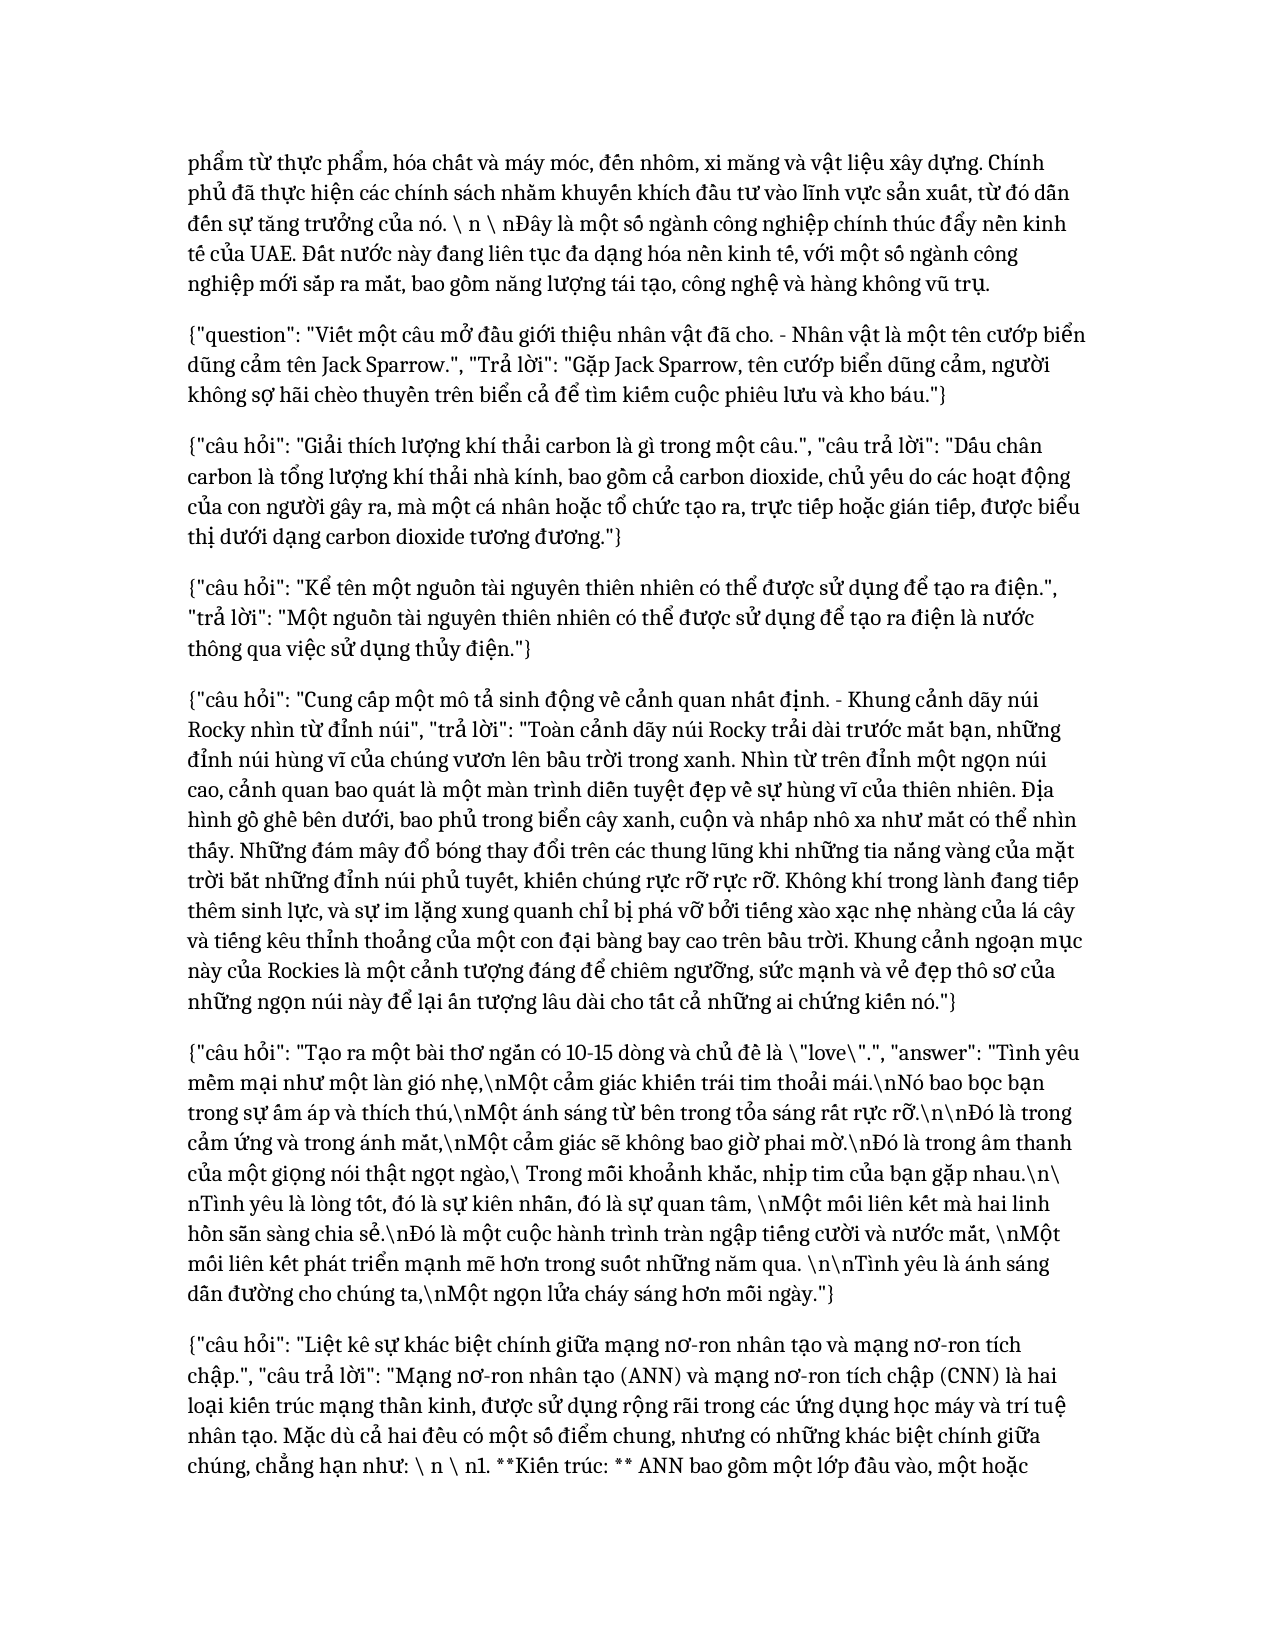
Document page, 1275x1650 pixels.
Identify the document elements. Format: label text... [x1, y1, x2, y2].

text {"câu hỏi": "Cung cấp một mô tả sinh động về cảnh quan nhất định. - Khung cảnh dãy núi Rocky nhìn từ đỉnh núi", "trả lời": "Toàn cảnh dãy núi Rocky trải dài trước mắt bạn, những đỉnh núi hùng vĩ của chúng vươn lên bầu trời trong xanh. Nhìn từ trên đỉnh một ngọn núi cao, cảnh quan bao quát là một màn trình diễn tuyệt đẹp về sự hùng vĩ của thiên nhiên. Địa hình gồ ghề bên dưới, bao phủ trong biển cây xanh, cuộn và nhấp nhô xa như mắt có thể nhìn thấy. Những đám mây đổ bóng thay đổi trên các thung lũng khi những tia nắng vàng của mặt trời bắt những đỉnh núi phủ tuyết, khiến chúng rực rỡ rực rỡ. Không khí trong lành đang tiếp thêm sinh lực, và sự im lặng xung quanh chỉ bị phá vỡ bởi tiếng xào xạc nhẹ nhàng của lá cây và tiếng kêu thỉnh thoảng của một con đại bàng bay cao trên bầu trời. Khung cảnh ngoạn mục này của Rockies là một cảnh tượng đáng để chiêm ngưỡng, sức mạnh và vẻ đẹp thô sơ của những ngọn núi này để lại ấn tượng lâu dài cho tất cả những ai chứng kiến nó."} [187, 686, 1087, 1015]
text {"câu hỏi": "Giải thích lượng khí thải carbon là gì trong một câu.", "câu trả lời": "Dấu chân carbon là tổng lượng khí thải nhà kính, bao gồm cả carbon dioxide, chủ yếu do các hoạt động của con người gây ra, mà một cá nhân hoặc tổ chức tạo ra, trực tiếp hoặc gián tiếp, được biểu thị dưới dạng carbon dioxide tương đương."} [187, 433, 1087, 550]
text {"question": "Viết một câu mở đầu giới thiệu nhân vật đã cho. - Nhân vật là một tên cướp biển dũng cảm tên Jack Sparrow.", "Trả lời": "Gặp Jack Sparrow, tên cướp biển dũng cảm, người không sợ hãi chèo thuyền trên biển cả để tìm kiếm cuộc phiêu lưu và kho báu."} [187, 322, 1087, 409]
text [187, 150, 1087, 297]
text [187, 1332, 1087, 1479]
text {"câu hỏi": "Tạo ra một bài thơ ngắn có 10-15 dòng và chủ đề là \"love\".", "answer": "Tình yêu mềm mại như một làn gió nhẹ,\nMột cảm giác khiến trái tim thoải mái.\nNó bao bọc bạn trong sự ấm áp và thích thú,\nMột ánh sáng từ bên trong tỏa sáng rất rực rỡ.\n\nĐó là trong cảm ứng và trong ánh mắt,\nMột cảm giác sẽ không bao giờ phai mờ.\nĐó là trong âm thanh của một giọng nói thật ngọt ngào,\ Trong mỗi khoảnh khắc, nhịp tim của bạn gặp nhau.\n\nTình yêu là lòng tốt, đó là sự kiên nhẫn, đó là sự quan tâm, \nMột mối liên kết mà hai linh hồn sẵn sàng chia sẻ.\nĐó là một cuộc hành trình tràn ngập tiếng cười và nước mắt, \nMột mối liên kết phát triển mạnh mẽ hơn trong suốt những năm qua. \n\nTình yêu là ánh sáng dẫn đường cho chúng ta,\nMột ngọn lửa cháy sáng hơn mỗi ngày."} [187, 1039, 1087, 1308]
text {"câu hỏi": "Kể tên một nguồn tài nguyên thiên nhiên có thể được sử dụng để tạo ra điện.", "trả lời": "Một nguồn tài nguyên thiên nhiên có thể được sử dụng để tạo ra điện là nước thông qua việc sử dụng thủy điện."} [187, 575, 1087, 662]
